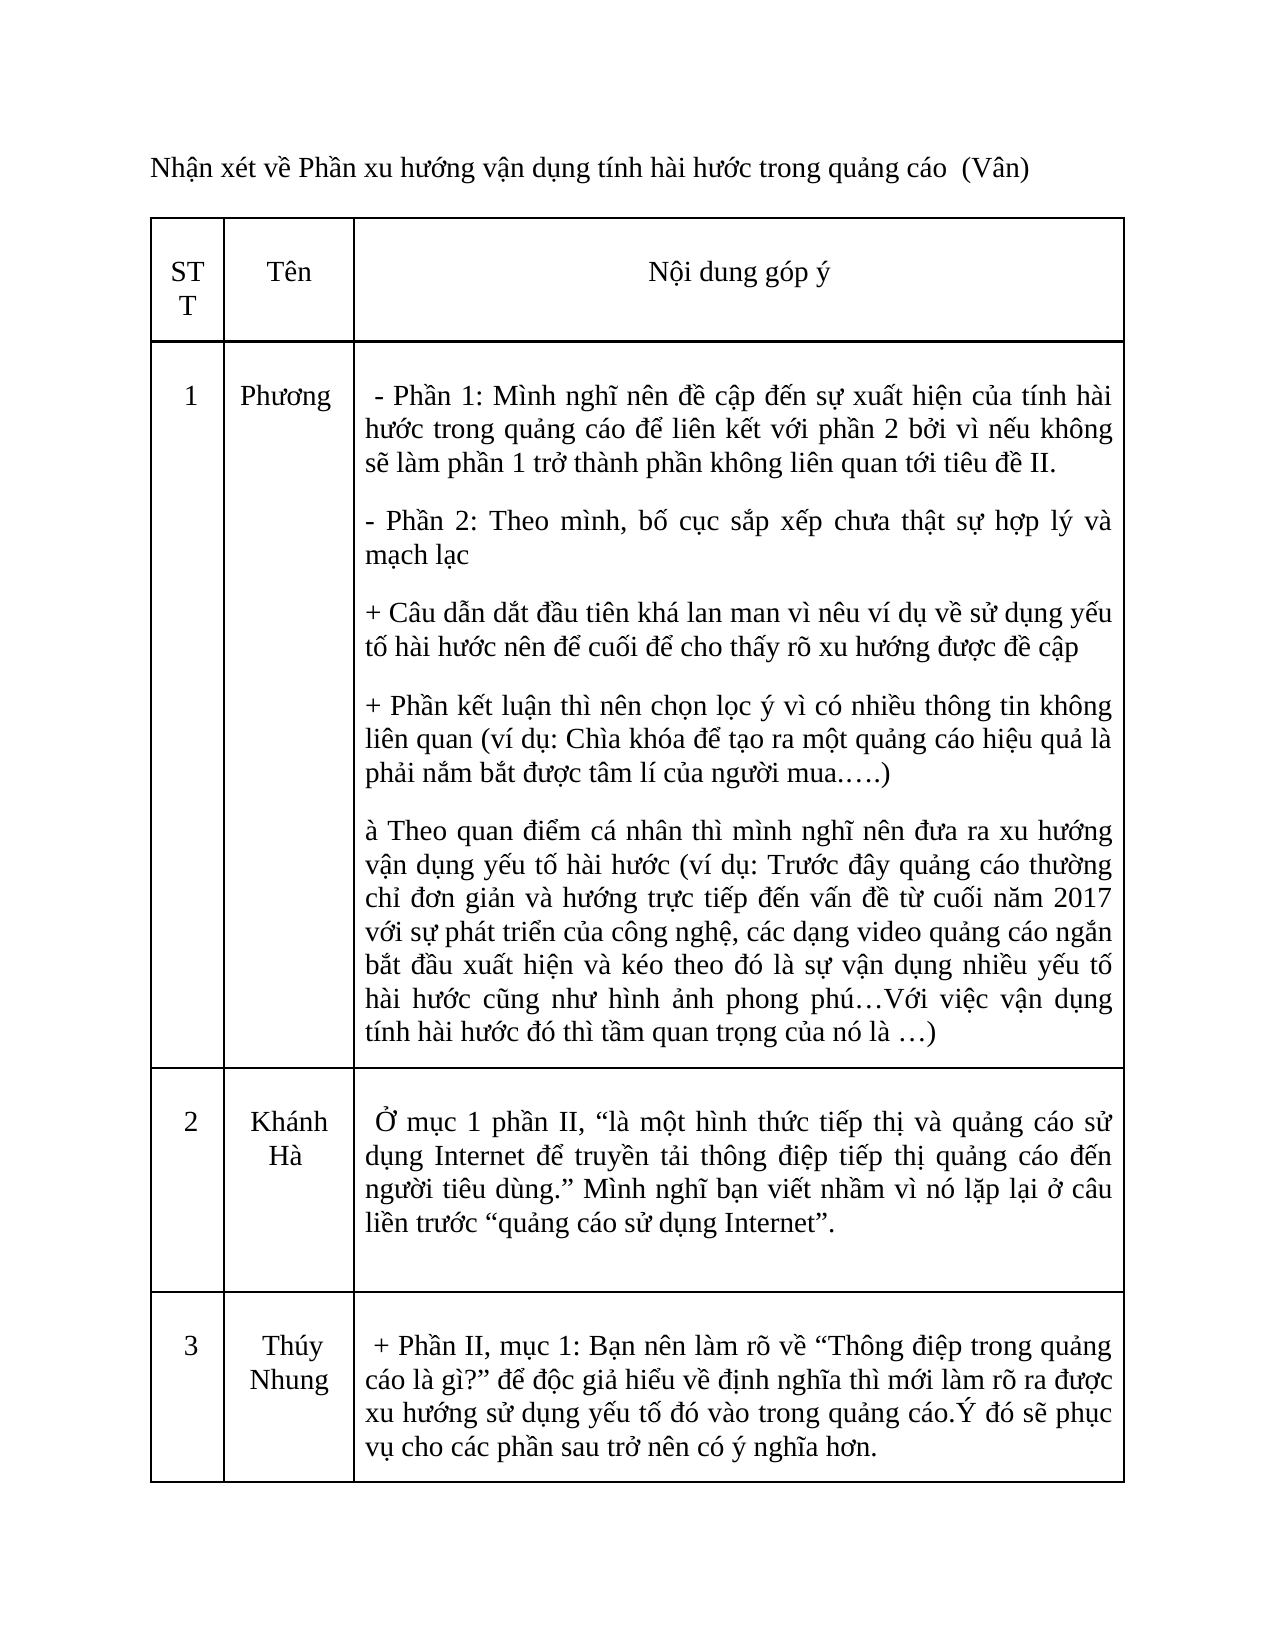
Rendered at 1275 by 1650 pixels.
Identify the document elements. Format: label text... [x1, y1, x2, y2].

text Nhận xét về Phần xu hướng vận dụng tính hài hước trong quảng cáo (Vân) [150, 150, 1125, 183]
table_cell Thúy Nhung [225, 1293, 353, 1481]
table_cell 3 [152, 1293, 223, 1481]
table_cell Phương [225, 343, 353, 1067]
table_cell - Phần 1: Mình nghĩ nên đề cập đến sự xuất hiện của tính hài hước trong quảng cáo để liên kết với phần 2 bởi vì nếu không sẽ làm phần 1 trở thành phần không liên quan tới tiêu đề II. - Phần 2: Theo mình, bố cục sắp xếp chưa thật sự hợp lý và mạch lạc + Câu dẫn dắt đầu tiên khá lan man vì nêu ví dụ về sử dụng yếu tố hài hước nên để cuối để cho thấy rõ xu hướng được đề cập + Phần kết luận thì nên chọn lọc ý vì có nhiều thông tin không liên quan (ví dụ: Chìa khóa để tạo ra một quảng cáo hiệu quả là phải nắm bắt được tâm lí của người mua.….) à Theo quan điểm cá nhân thì mình nghĩ nên đưa ra xu hướng vận dụng yếu tố hài hước (ví dụ: Trước đây quảng cáo thường chỉ đơn giản và hướng trực tiếp đến vấn đề từ cuối năm 2017 với sự phát triển của công nghệ, các dạng video quảng cáo ngắn bắt đầu xuất hiện và kéo theo đó là sự vận dụng nhiều yếu tố hài hước cũng như hình ảnh phong phú…Với việc vận dụng tính hài hước đó thì tầm quan trọng của nó là …) [355, 343, 1123, 1067]
table_header Nội dung góp ý [355, 219, 1123, 340]
table_cell Khánh Hà [225, 1069, 353, 1291]
table_cell 2 [152, 1069, 223, 1291]
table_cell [355, 1293, 1123, 1481]
table_header Tên [225, 219, 353, 340]
table_cell Ở mục 1 phần II, “là một hình thức tiếp thị và quảng cáo sử dụng Internet để truyền tải thông điệp tiếp thị quảng cáo đến người tiêu dùng.” Mình nghĩ bạn viết nhầm vì nó lặp lại ở câu liền trước “quảng cáo sử dụng Internet”. [355, 1069, 1123, 1291]
table_cell 1 [152, 343, 223, 1067]
table_header STT [152, 219, 223, 340]
